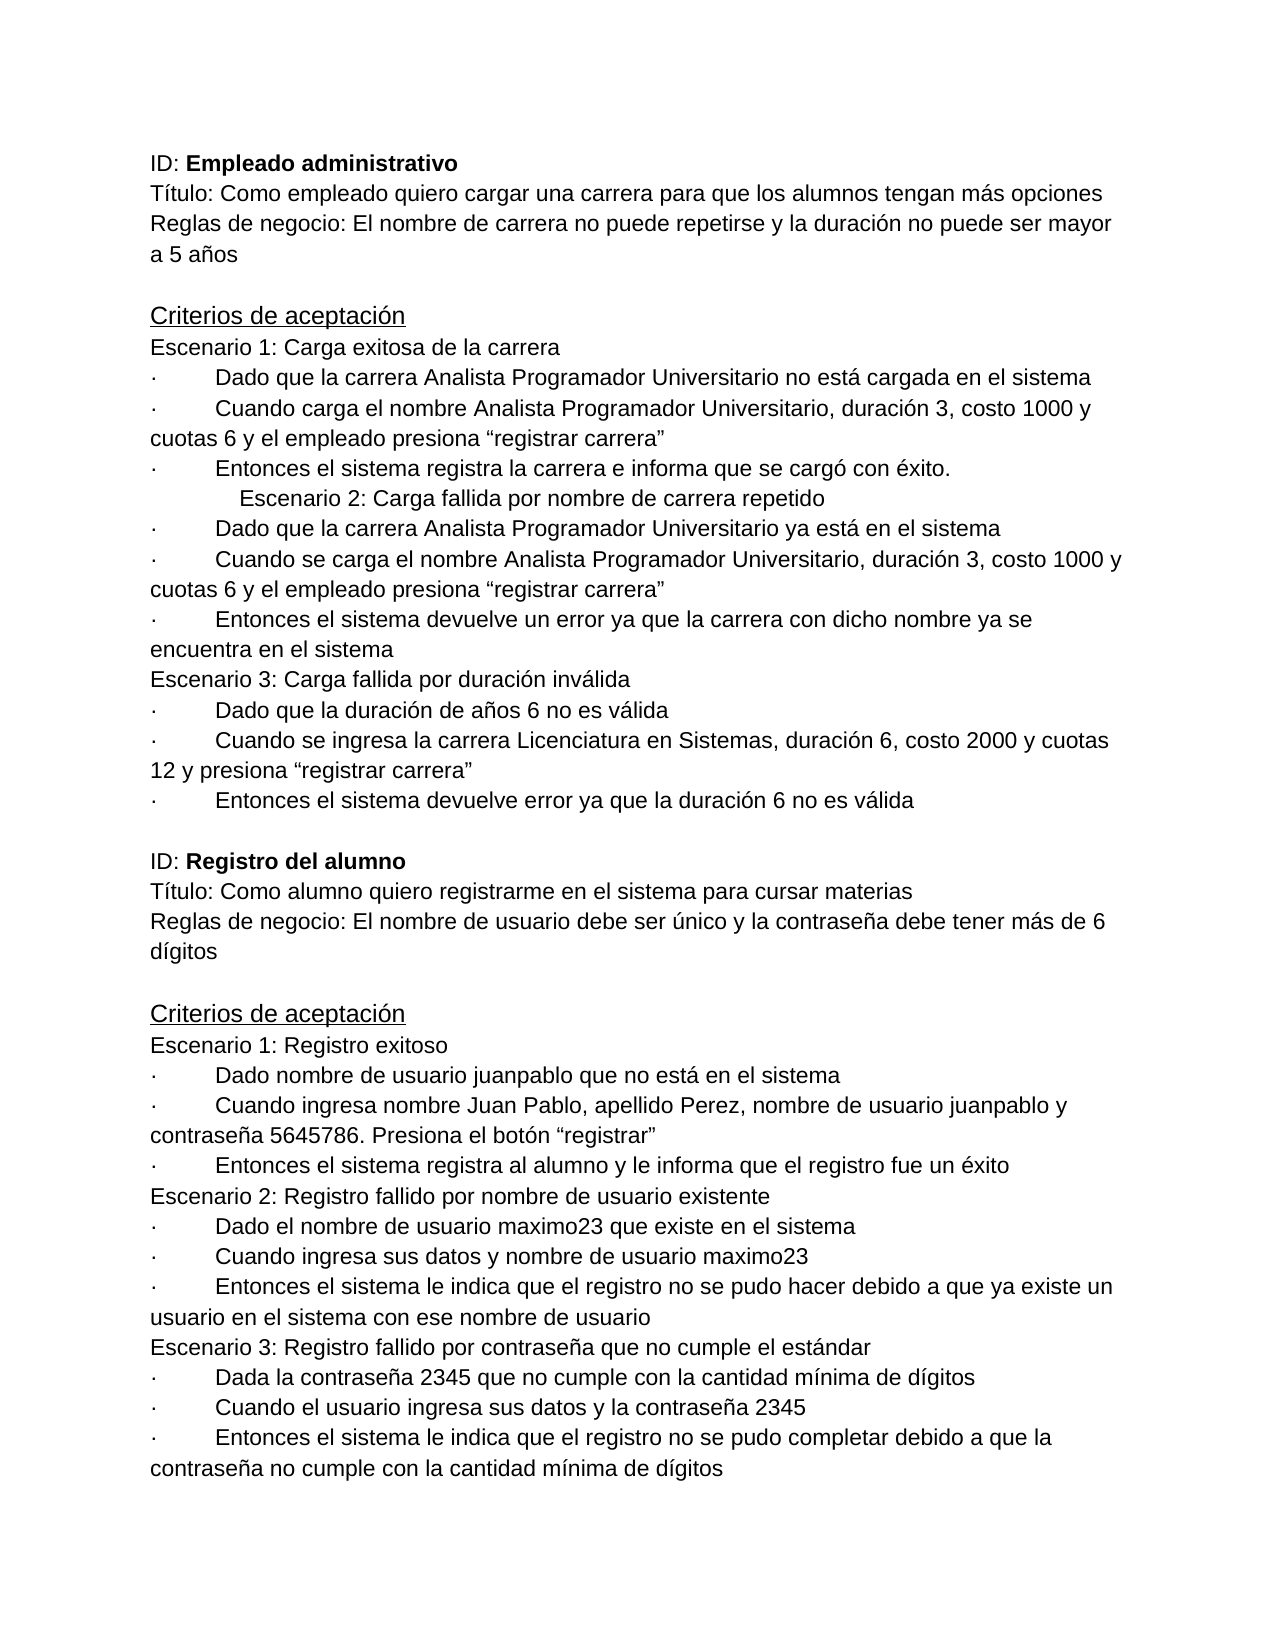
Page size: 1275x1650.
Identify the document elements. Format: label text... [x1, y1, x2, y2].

text Criterios de aceptación [150, 999, 1125, 1027]
text · Entonces el sistema le indica que el registro no se pudo hacer debido a que ya existe un usuario en el sistema con ese nombre de usuario [150, 1273, 1125, 1330]
text Reglas de negocio: El nombre de carrera no puede repetirse y la duración no puede ser mayor a 5 años [150, 210, 1125, 267]
text · Cuando se carga el nombre Analista Programador Universitario, duración 3, costo 1000 y cuotas 6 y el empleado presiona “registrar carrera” [150, 546, 1125, 602]
text Título: Como empleado quiero cargar una carrera para que los alumnos tengan más opciones [150, 180, 1125, 207]
text · Cuando carga el nombre Analista Programador Universitario, duración 3, costo 1000 y cuotas 6 y el empleado presiona “registrar carrera” [150, 394, 1125, 451]
text ID: Registro del alumno [150, 848, 1125, 874]
text · Entonces el sistema registra al alumno y le informa que el registro fue un éxito [150, 1152, 1125, 1179]
text Escenario 2: Carga fallida por nombre de carrera repetido [150, 485, 1125, 511]
text · Entonces el sistema devuelve error ya que la duración 6 no es válida [150, 787, 1125, 813]
text Escenario 2: Registro fallido por nombre de usuario existente [150, 1183, 1125, 1209]
text Reglas de negocio: El nombre de usuario debe ser único y la contraseña debe tener más de 6 dígitos [150, 908, 1125, 964]
text Escenario 3: Registro fallido por contraseña que no cumple el estándar [150, 1334, 1125, 1360]
text · Dado el nombre de usuario maximo23 que existe en el sistema [150, 1213, 1125, 1239]
text · Entonces el sistema devuelve un error ya que la carrera con dicho nombre ya se encuentra en el sistema [150, 606, 1125, 662]
text · Cuando se ingresa la carrera Licenciatura en Sistemas, duración 6, costo 2000 y cuotas 12 y presiona “registrar carrera” [150, 727, 1125, 783]
text · Dada la contraseña 2345 que no cumple con la cantidad mínima de dígitos [150, 1364, 1125, 1390]
text · Dado que la carrera Analista Programador Universitario ya está en el sistema [150, 515, 1125, 542]
text · Cuando ingresa nombre Juan Pablo, apellido Perez, nombre de usuario juanpablo y contraseña 5645786. Presiona el botón “registrar” [150, 1092, 1125, 1149]
text · Cuando ingresa sus datos y nombre de usuario maximo23 [150, 1243, 1125, 1269]
text Título: Como alumno quiero registrarme en el sistema para cursar materias [150, 878, 1125, 904]
text · Entonces el sistema le indica que el registro no se pudo completar debido a que la contraseña no cumple con la cantidad mínima de dígitos [150, 1424, 1125, 1481]
text Escenario 1: Carga exitosa de la carrera [150, 334, 1125, 360]
text · Dado nombre de usuario juanpablo que no está en el sistema [150, 1062, 1125, 1088]
text ID: Empleado administrativo [150, 150, 1125, 176]
text · Cuando el usuario ingresa sus datos y la contraseña 2345 [150, 1394, 1125, 1421]
text Escenario 3: Carga fallida por duración inválida [150, 666, 1125, 693]
text · Dado que la carrera Analista Programador Universitario no está cargada en el sistema [150, 364, 1125, 391]
text · Entonces el sistema registra la carrera e informa que se cargó con éxito. [150, 455, 1125, 481]
text · Dado que la duración de años 6 no es válida [150, 697, 1125, 723]
text Escenario 1: Registro exitoso [150, 1032, 1125, 1058]
text Criterios de aceptación [150, 301, 1125, 330]
